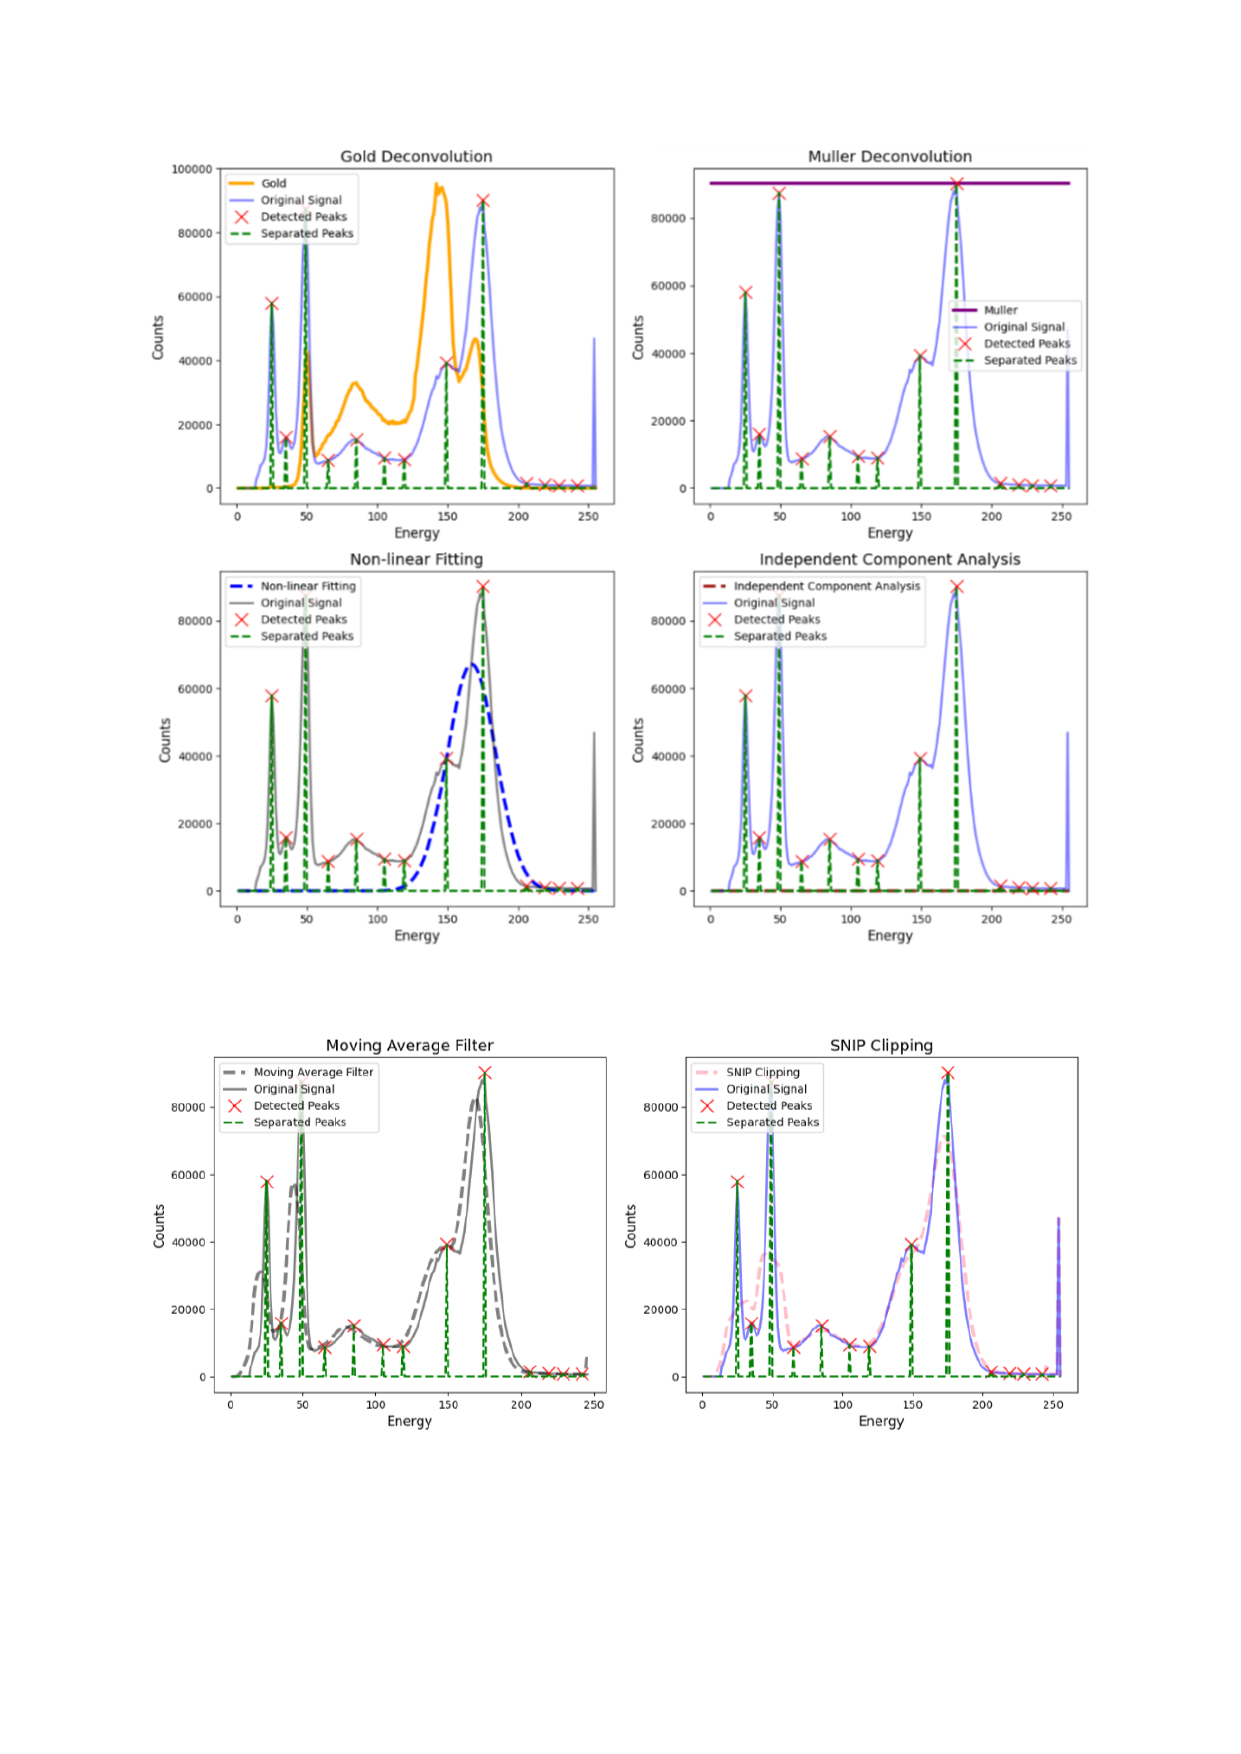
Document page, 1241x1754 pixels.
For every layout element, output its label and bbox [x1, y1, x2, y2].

picture [150, 150, 1090, 952]
picture [150, 1038, 1090, 1441]
